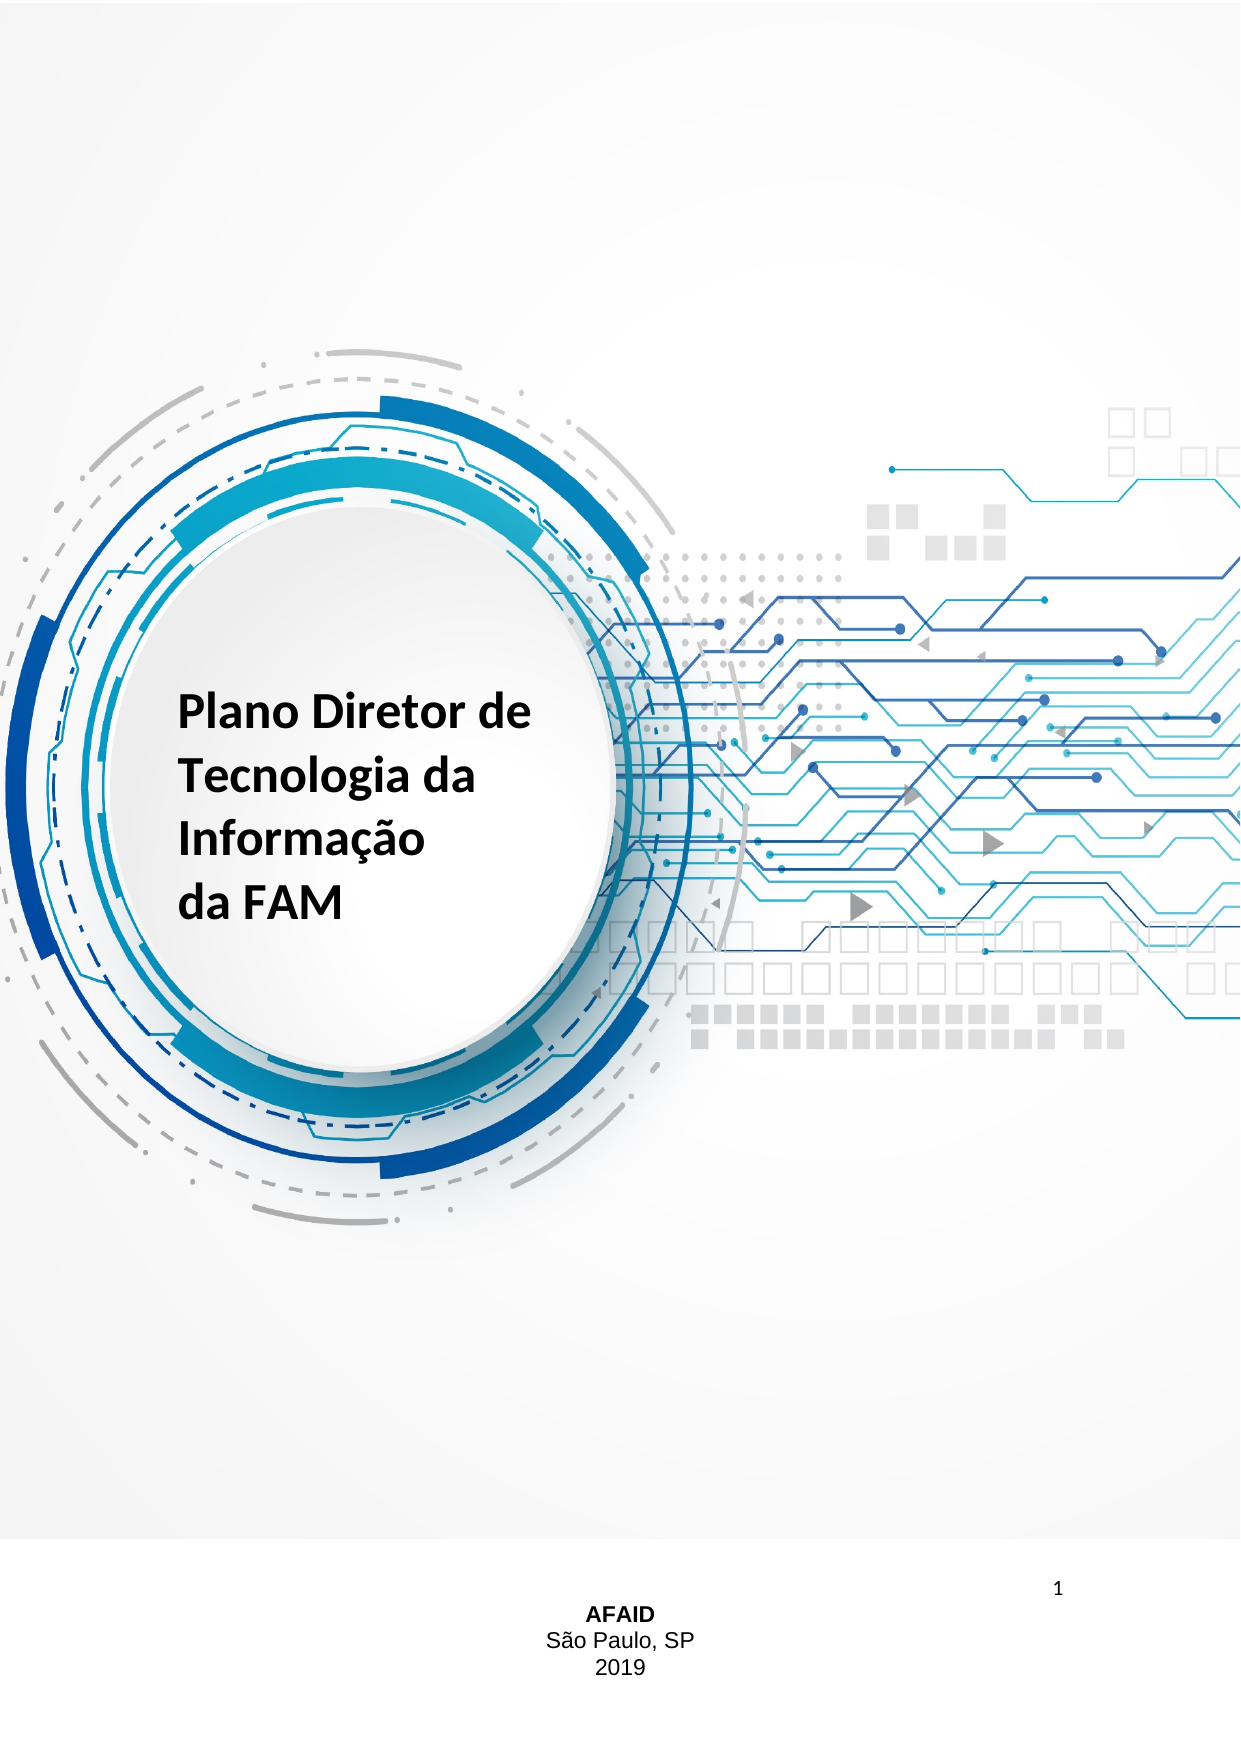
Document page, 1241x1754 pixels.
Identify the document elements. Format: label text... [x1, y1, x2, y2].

text Plano Diretor de [177, 678, 1063, 742]
text Tecnologia da Informação [177, 742, 1063, 869]
text da FAM [177, 869, 1063, 932]
picture [0, 3, 1241, 1539]
